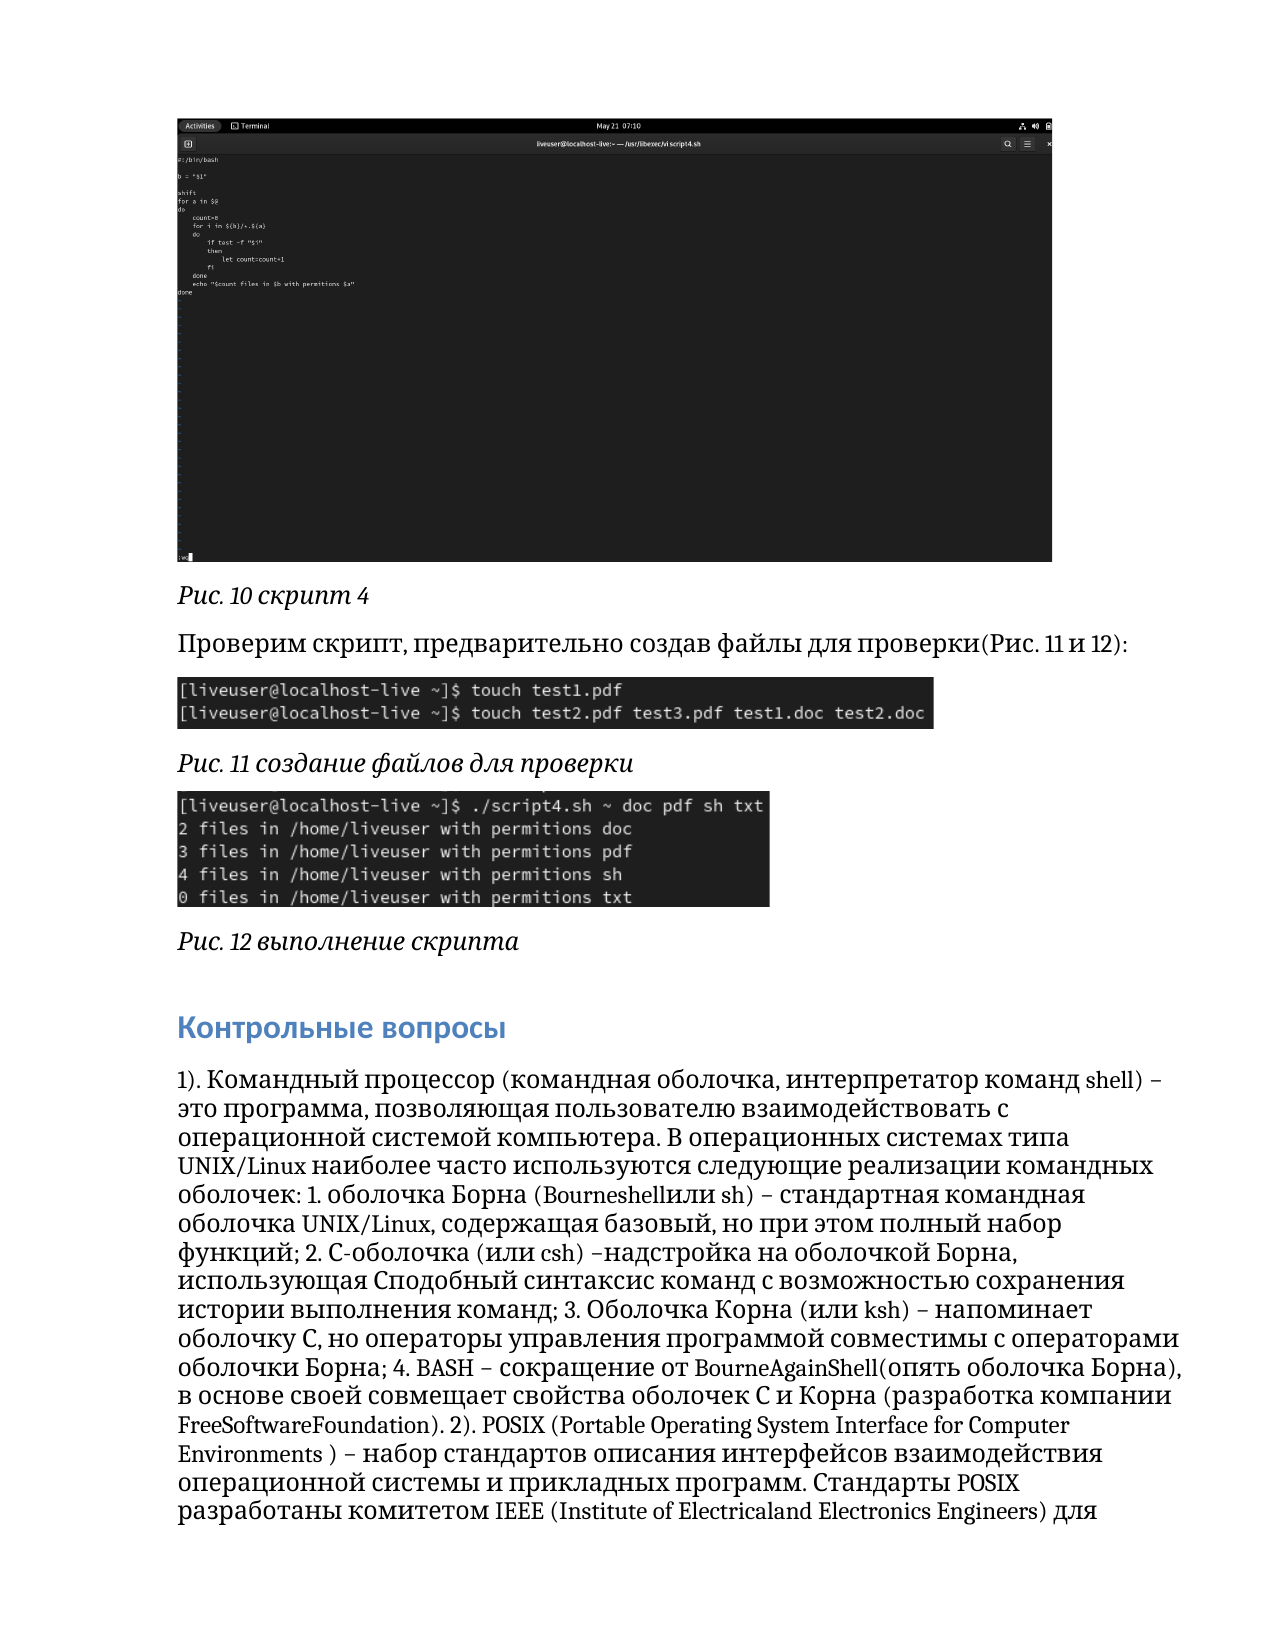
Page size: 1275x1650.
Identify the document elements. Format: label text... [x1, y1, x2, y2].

picture [177, 677, 934, 729]
text Проверим скрипт, предварительно создав файлы для проверки(Рис. 11 и 12): [177, 630, 1186, 658]
picture [177, 791, 770, 907]
text Рис. 11 создание файлов для проверки [177, 750, 1186, 778]
picture [177, 118, 1053, 562]
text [177, 1066, 1186, 1526]
subtitle Контрольные вопросы [177, 1006, 1186, 1047]
text Рис. 12 выполнение скрипта [177, 928, 1186, 956]
text Рис. 10 скрипт 4 [177, 582, 1186, 611]
